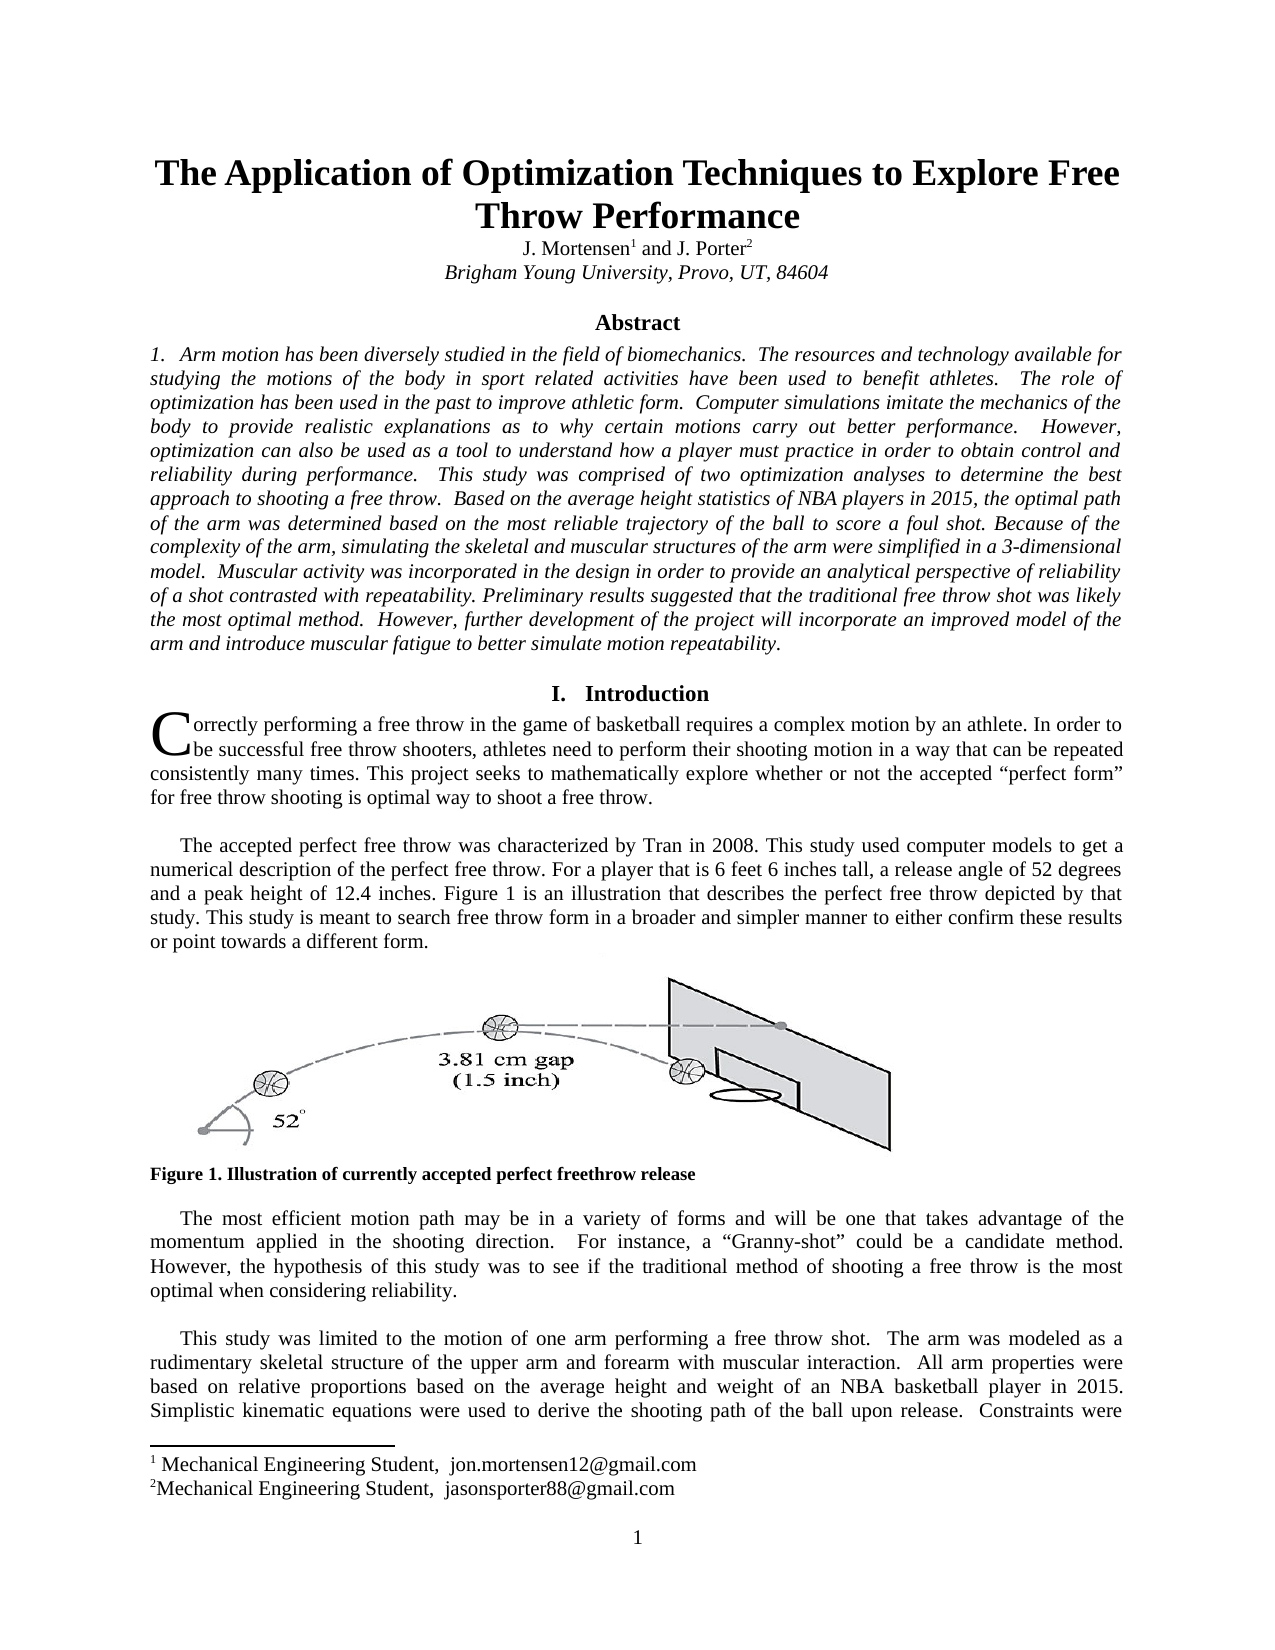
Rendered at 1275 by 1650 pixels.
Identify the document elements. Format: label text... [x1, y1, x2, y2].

text Figure 1. Illustration of currently accepted perfect freethrow release [150, 1163, 1125, 1184]
picture [180, 953, 922, 1163]
text The Application of Optimization Techniques to Explore Free Throw Performance [150, 150, 1125, 236]
text The most efficient motion path may be in a variety of forms and will be one that takes advantage of the momentum applied in the shooting direction. For instance, a “Granny-shot” could be a candidate method. However, the hypothesis of this study was to see if the traditional method of shooting a free throw is the most optimal when considering reliability. [150, 1205, 1125, 1302]
text J. Mortensen and J. Porter [150, 236, 1125, 260]
subtitle Introduction [150, 680, 1125, 706]
subtitle Arm motion has been diversely studied in the field of biomechanics. The resources and technology available for studying the motions of the body in sport related activities have been used to benefit athletes. The role of optimization has been used in the past to improve athletic form. Computer simulations imitate the mechanics of the body to provide realistic explanations as to why certain motions carry out better performance. However, optimization can also be used as a tool to understand how a player must practice in order to obtain control and reliability during performance. This study was comprised of two optimization analyses to determine the best approach to shooting a free throw. Based on the average height statistics of NBA players in 2015, the optimal path of the arm was determined based on the most reliable trajectory of the ball to score a foul shot. Because of the complexity of the arm, simulating the skeletal and muscular structures of the arm were simplified in a 3-dimensional model. Muscular activity was incorporated in the design in order to provide an analytical perspective of reliability of a shot contrasted with repeatability. Preliminary results suggested that the traditional free throw shot was likely the most optimal method. However, further development of the project will incorporate an improved model of the arm and introduce muscular fatigue to better simulate motion repeatability. [150, 342, 1125, 655]
text Brigham Young University, Provo, UT, 84604 [150, 260, 1125, 284]
text orrectly performing a free throw in the game of basketball requires a complex motion by an athlete. In order to be successful free throw shooters, athletes need to perform their shooting motion in a way that can be repeated consistently many times. This project seeks to mathematically explore whether or not the accepted “perfect form” for free throw shooting is optimal way to shoot a free throw. [150, 712, 1125, 809]
text The accepted perfect free throw was characterized by Tran in 2008. This study used computer models to get a numerical description of the perfect free throw. For a player that is 6 feet 6 inches tall, a release angle of 52 degrees and a peak height of 12.4 inches. Figure 1 is an illustration that describes the perfect free throw depicted by that study. This study is meant to search free throw form in a broader and simpler manner to either confirm these results or point towards a different form. [150, 833, 1125, 953]
subtitle Abstract [150, 309, 1125, 336]
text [150, 1326, 1125, 1422]
